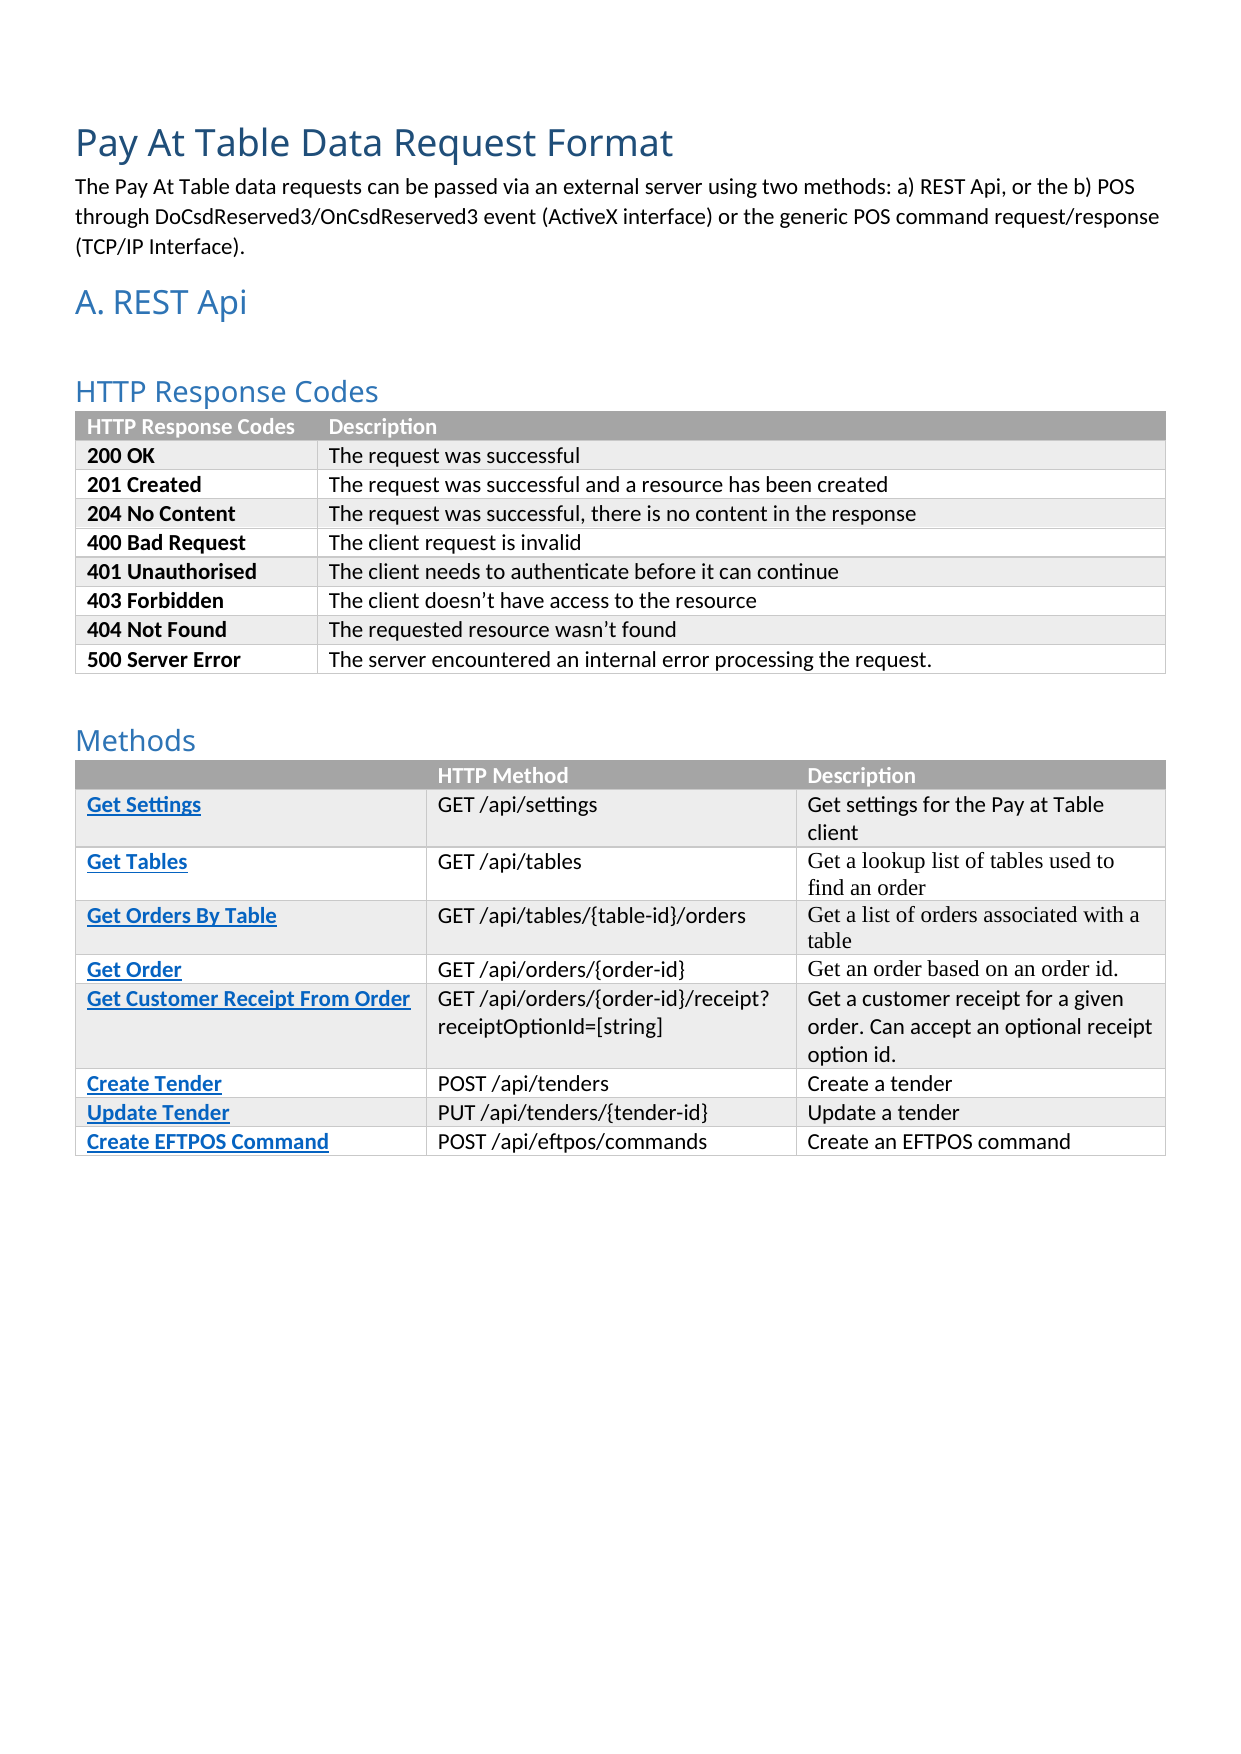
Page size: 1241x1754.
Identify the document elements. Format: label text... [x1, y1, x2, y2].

table_cell 400 Bad Request [76, 529, 317, 556]
subtitle Methods [75, 721, 1165, 760]
table_cell POST /api/eftpos/commands [427, 1127, 796, 1155]
table_header Description [797, 761, 1165, 789]
subtitle Pay At Table Data Request Format [75, 117, 1165, 168]
table_cell The request was successful and a resource has been created [318, 470, 1165, 498]
table_cell PUT /api/tenders/{tender-id} [427, 1098, 796, 1126]
table_cell 404 Not Found [76, 616, 317, 644]
table_cell The client needs to authenticate before it can continue [318, 558, 1165, 586]
table_cell Create a tender [797, 1069, 1165, 1097]
table_cell Update a tender [797, 1098, 1165, 1126]
table_cell 201 Created [76, 470, 317, 498]
table_header HTTP Method [427, 761, 796, 789]
subtitle HTTP Response Codes [75, 371, 1165, 411]
table_header [76, 761, 426, 789]
table_cell Create an EFTPOS command [797, 1127, 1165, 1155]
table_cell The client doesn’t have access to the resource [318, 587, 1165, 614]
table_cell Update Tender [76, 1098, 426, 1126]
table_cell GET /api/tables/{table-id}/orders [427, 901, 796, 954]
table_cell 204 No Content [76, 499, 317, 527]
table_cell POST /api/tenders [427, 1069, 796, 1097]
table_cell Get a customer receipt for a given order. Can accept an optional receipt option id. [797, 984, 1165, 1068]
table_cell Get Order [76, 955, 426, 983]
table_cell 401 Unauthorised [76, 558, 317, 586]
table_cell The request was successful, there is no content in the response [318, 499, 1165, 527]
table_header Description [318, 412, 1165, 440]
table_cell Get an order based on an order id. [797, 955, 1165, 983]
table_cell GET /api/orders/{order-id}/receipt?receiptOptionId=[string] [427, 984, 796, 1068]
table_cell 200 OK [76, 441, 317, 469]
table_cell Create EFTPOS Command [76, 1127, 426, 1155]
table_header HTTP Response Codes [76, 412, 317, 440]
text The Pay At Table data requests can be passed via an external server using two methods: a) REST Api, or the b) POS through DoCsdReserved3/OnCsdReserved3 event (ActiveX interface) or the generic POS command request/response (TCP/IP Interface). [75, 172, 1165, 260]
table_cell Get Customer Receipt From Order [76, 984, 426, 1068]
table_cell Create Tender [76, 1069, 426, 1097]
table_cell Get a lookup list of tables used to find an order [797, 848, 1165, 900]
subtitle REST Api [75, 279, 1165, 324]
table_cell GET /api/orders/{order-id} [427, 955, 796, 983]
table_cell GET /api/tables [427, 848, 796, 900]
table_cell Get a list of orders associated with a table [797, 901, 1165, 954]
table_cell Get Orders By Table [76, 901, 426, 954]
table_cell The requested resource wasn’t found [318, 616, 1165, 644]
table_cell 403 Forbidden [76, 587, 317, 614]
table_cell The request was successful [318, 441, 1165, 469]
table_cell 500 Server Error [76, 645, 317, 673]
table_cell The server encountered an internal error processing the request. [318, 645, 1165, 673]
table_cell Get Settings [76, 790, 426, 846]
table_cell The client request is invalid [318, 529, 1165, 556]
table_cell GET /api/settings [427, 790, 796, 846]
table_cell Get Tables [76, 848, 426, 900]
table_cell Get settings for the Pay at Table client [797, 790, 1165, 846]
